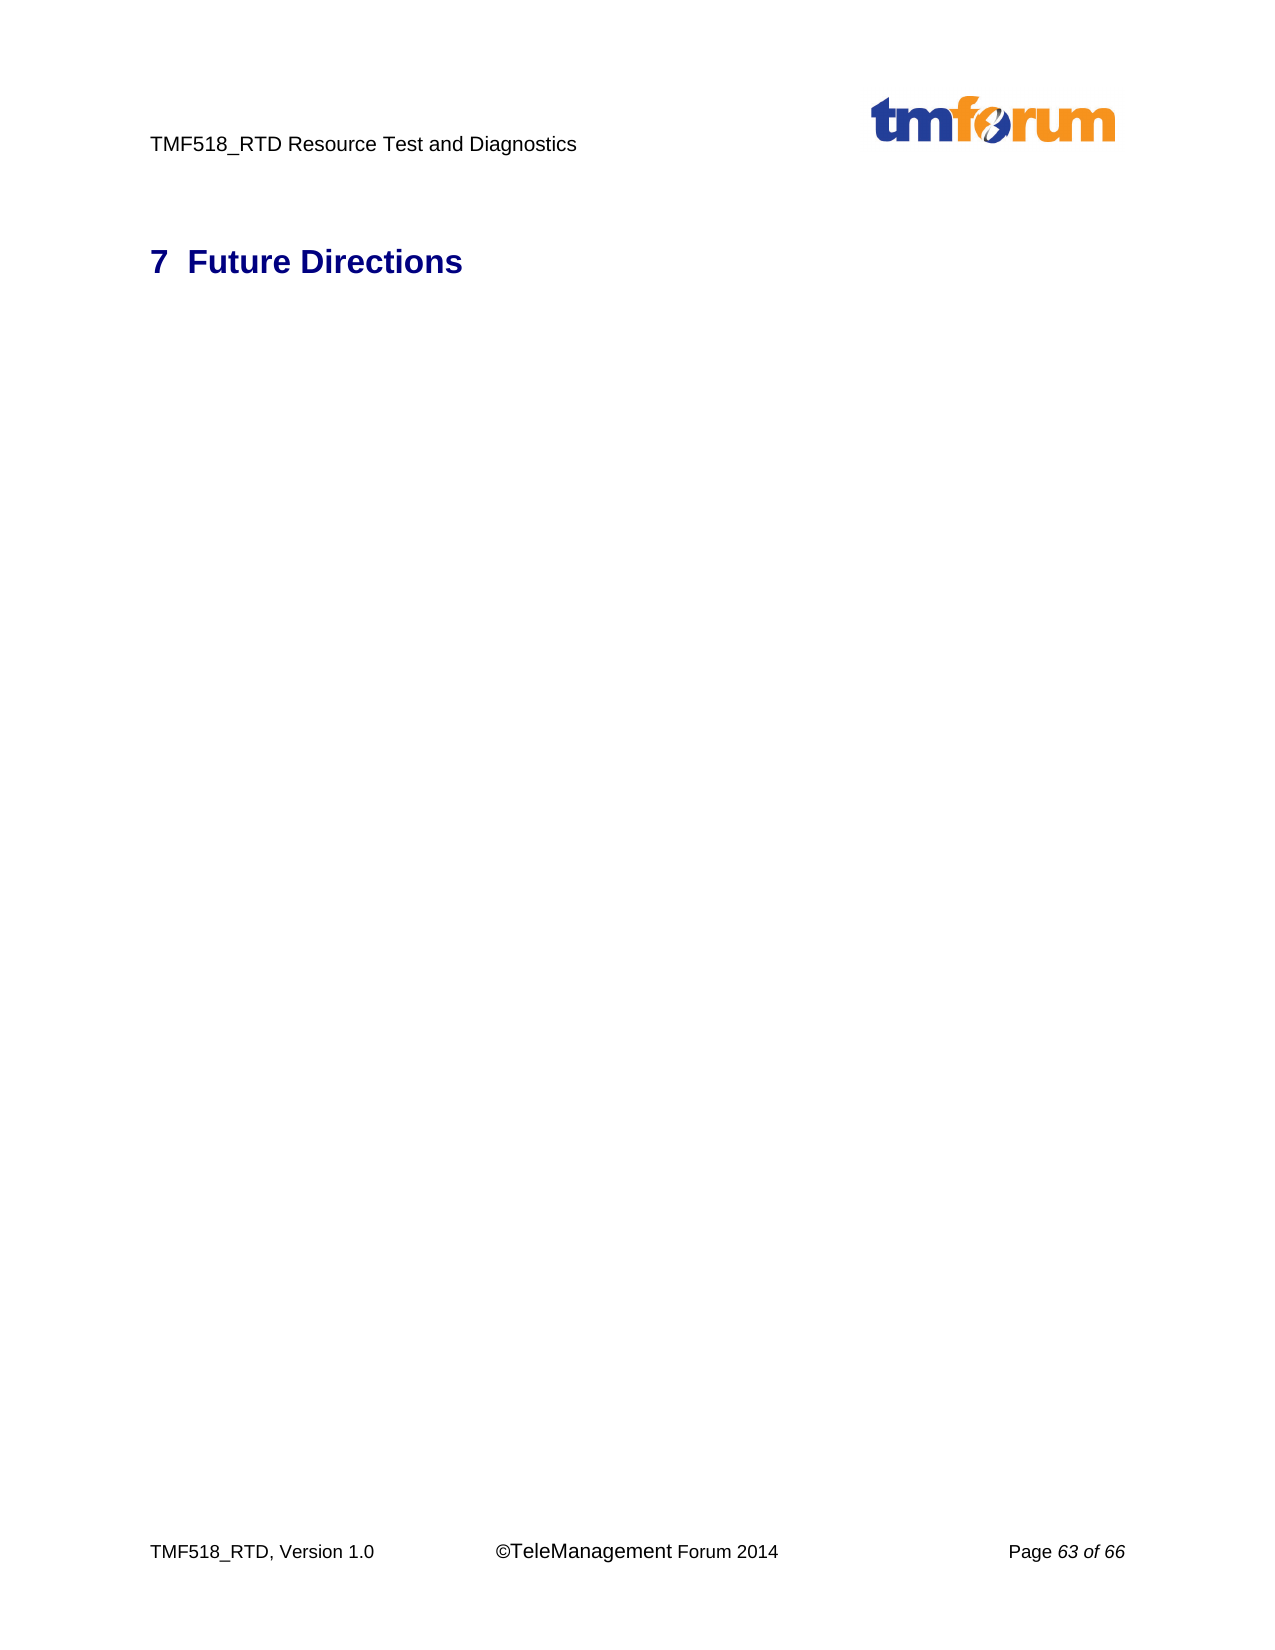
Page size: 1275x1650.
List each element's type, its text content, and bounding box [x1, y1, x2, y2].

picture [860, 87, 1125, 152]
subtitle Future Directions [150, 243, 1125, 281]
